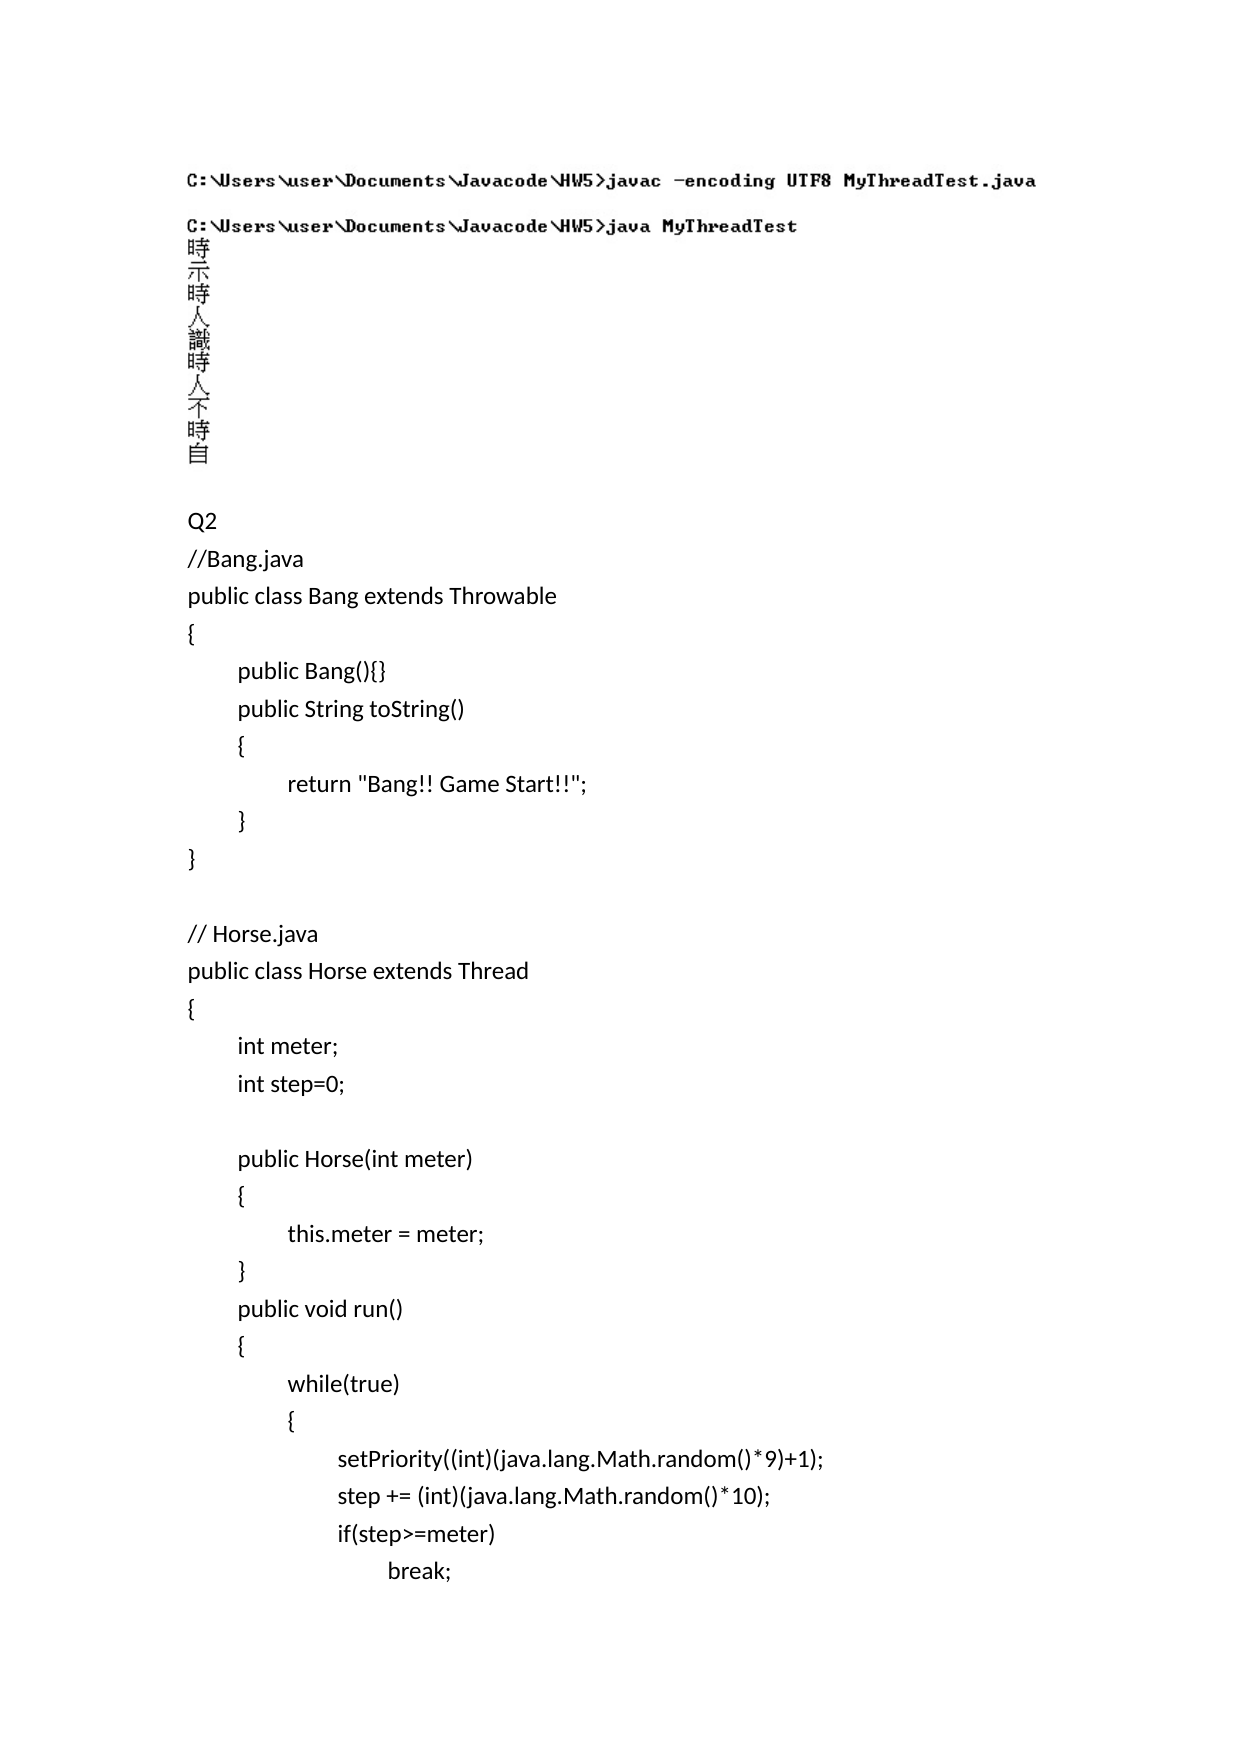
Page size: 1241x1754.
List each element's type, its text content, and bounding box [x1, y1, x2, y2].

text int step=0; [187, 1064, 1053, 1102]
text int meter; [187, 1027, 1053, 1064]
text public void run() [187, 1289, 1053, 1327]
text public String toString() [187, 689, 1053, 727]
text public class Bang extends Throwable [187, 577, 1053, 614]
text public Horse(int meter) [187, 1139, 1053, 1177]
text public Bang(){} [187, 652, 1053, 689]
text { [187, 989, 1053, 1027]
text this.meter = meter; [187, 1214, 1053, 1252]
text break; [187, 1552, 1053, 1589]
text setPriority((int)(java.lang.Math.random()*9)+1); [187, 1439, 1053, 1477]
text return "Bang!! Game Start!!"; [187, 764, 1053, 802]
text Q2 [187, 502, 1053, 539]
text while(true) [187, 1364, 1053, 1402]
text } [187, 1252, 1053, 1289]
text if(step>=meter) [187, 1514, 1053, 1552]
text step += (int)(java.lang.Math.random()*10); [187, 1477, 1053, 1514]
text } [187, 839, 1053, 877]
text //Bang.java [187, 539, 1053, 577]
text { [187, 1327, 1053, 1364]
text { [187, 727, 1053, 764]
picture [187, 164, 1053, 474]
text // Horse.java [187, 914, 1053, 952]
text public class Horse extends Thread [187, 952, 1053, 989]
text { [187, 1177, 1053, 1214]
text } [187, 802, 1053, 839]
text { [187, 614, 1053, 652]
text { [187, 1402, 1053, 1439]
